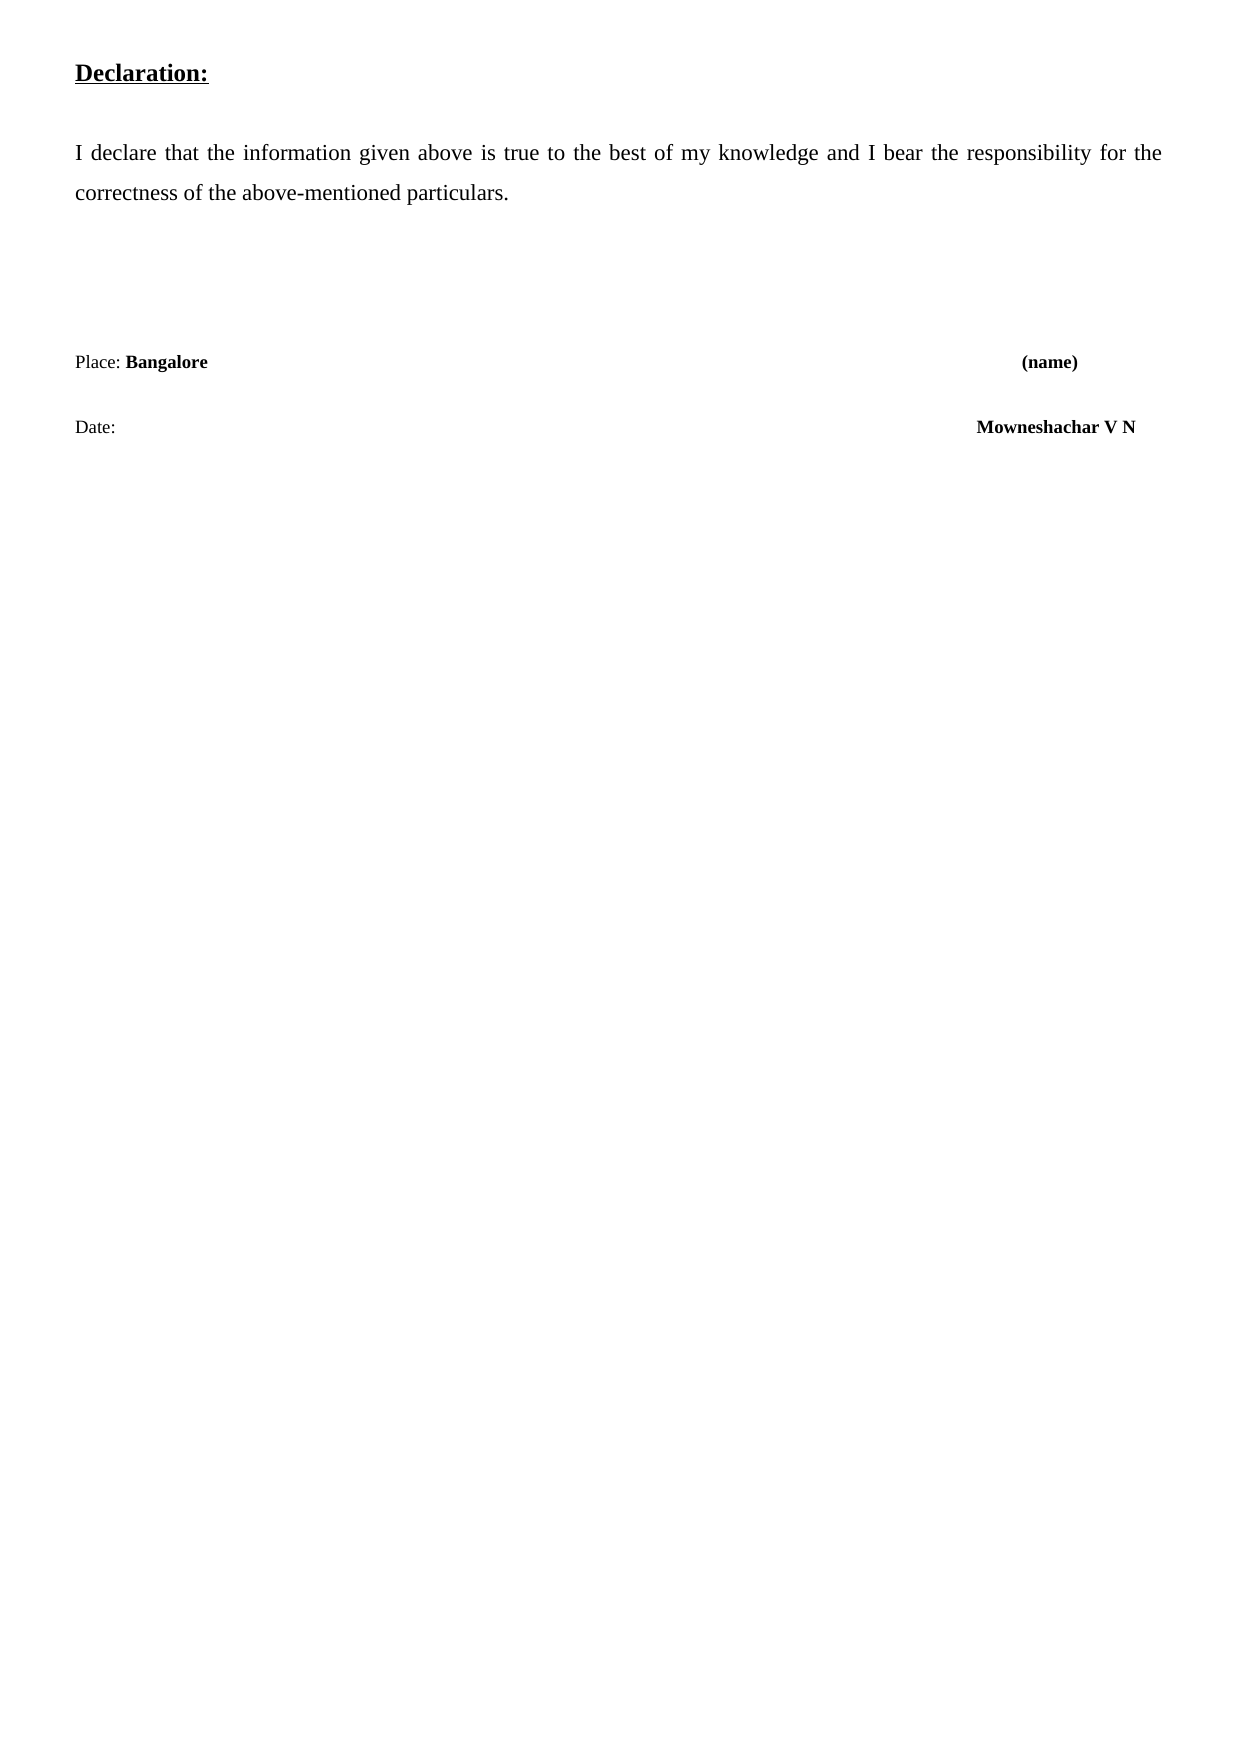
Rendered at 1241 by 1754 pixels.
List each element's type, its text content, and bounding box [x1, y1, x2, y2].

text I declare that the information given above is true to the best of my knowledge and I bear the responsibility for the correctness of the above-mentioned particulars. [75, 139, 1165, 205]
text Declaration: [75, 58, 1165, 87]
text Place: Bangalore (name) Date: Mowneshachar V N [75, 351, 1165, 438]
